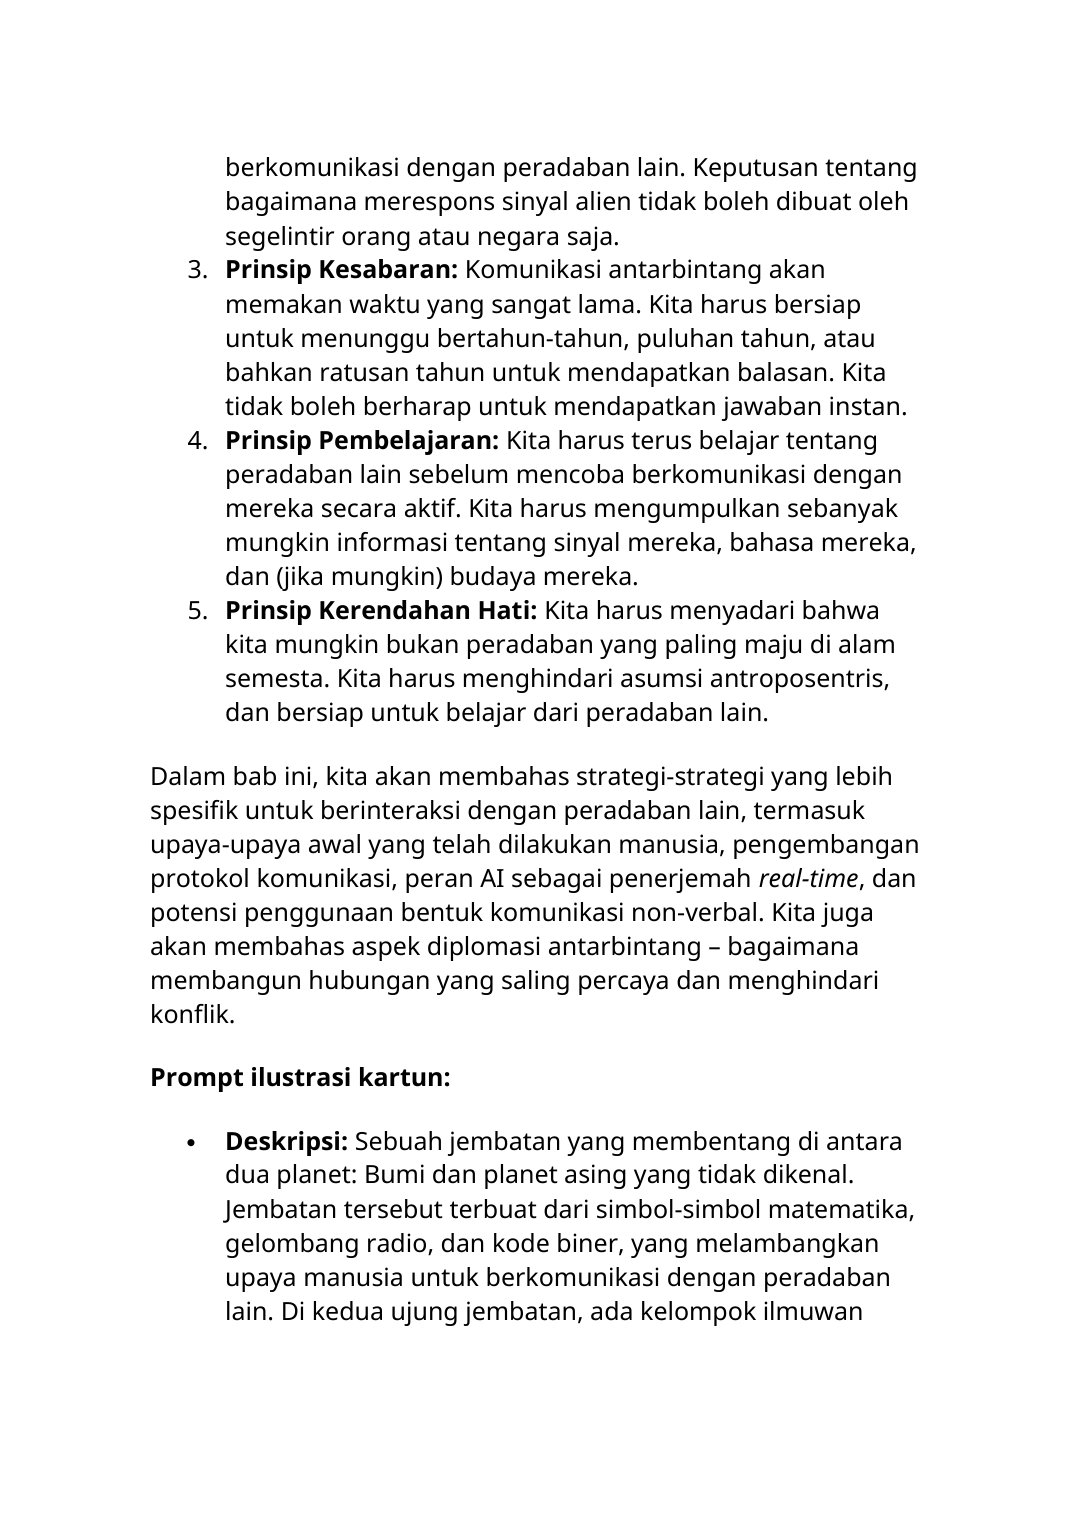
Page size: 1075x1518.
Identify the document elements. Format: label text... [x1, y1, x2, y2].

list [187, 150, 925, 252]
list Prinsip Kesabaran: Komunikasi antarbintang akan memakan waktu yang sangat lama. Kita harus bersiap untuk menunggu bertahun-tahun, puluhan tahun, atau bahkan ratusan tahun untuk mendapatkan balasan. Kita tidak boleh berharap untuk mendapatkan jawaban instan. [187, 252, 925, 422]
list Prinsip Kerendahan Hati: Kita harus menyadari bahwa kita mungkin bukan peradaban yang paling maju di alam semesta. Kita harus menghindari asumsi antroposentris, dan bersiap untuk belajar dari peradaban lain. [187, 593, 925, 729]
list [187, 1123, 925, 1327]
text Prompt ilustrasi kartun: [150, 1060, 925, 1094]
text Dalam bab ini, kita akan membahas strategi-strategi yang lebih spesifik untuk berinteraksi dengan peradaban lain, termasuk upaya-upaya awal yang telah dilakukan manusia, pengembangan protokol komunikasi, peran AI sebagai penerjemah real-time, dan potensi penggunaan bentuk komunikasi non-verbal. Kita juga akan membahas aspek diplomasi antarbintang – bagaimana membangun hubungan yang saling percaya dan menghindari konflik. [150, 758, 925, 1031]
list Prinsip Pembelajaran: Kita harus terus belajar tentang peradaban lain sebelum mencoba berkomunikasi dengan mereka secara aktif. Kita harus mengumpulkan sebanyak mungkin informasi tentang sinyal mereka, bahasa mereka, dan (jika mungkin) budaya mereka. [187, 422, 925, 593]
